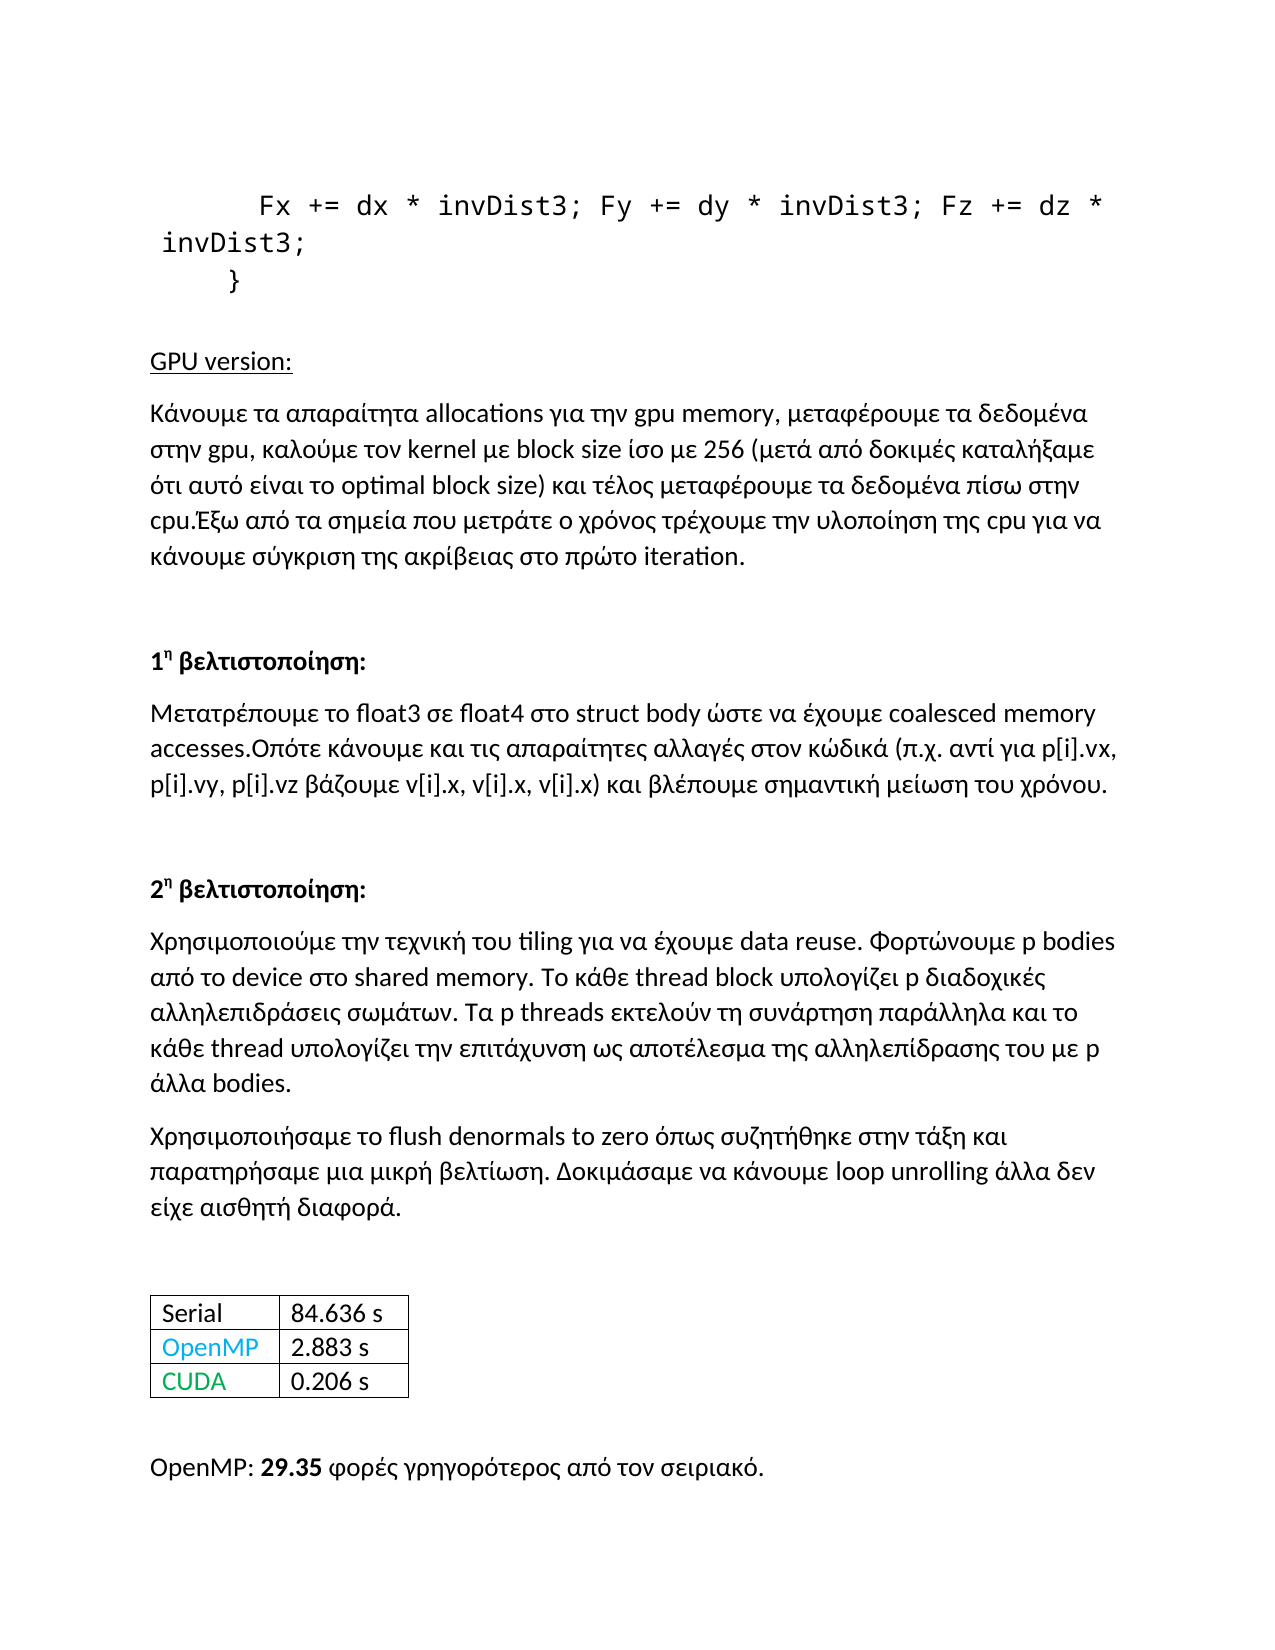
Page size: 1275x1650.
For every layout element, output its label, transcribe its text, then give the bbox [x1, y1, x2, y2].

text Μετατρέπουμε το float3 σε float4 στο struct body ώστε να έχουμε coalesced memory accesses.Οπότε κάνουμε και τις απαραίτητες αλλαγές στον κώδικά (π.χ. αντί για p[i].vx, p[i].vy, p[i].vz βάζουμε v[i].x, v[i].x, v[i].x) και βλέπουμε σημαντική μείωση του χρόνου. [150, 696, 1125, 800]
text 1η βελτιστοποίηση: [150, 644, 1125, 677]
table_cell 2.883 s [280, 1330, 408, 1363]
table_cell 0.206 s [280, 1364, 408, 1397]
table_header 84.636 s [280, 1296, 408, 1329]
text Χρησιμοποιήσαμε το flush denormals to zero όπως συζητήθηκε στην τάξη και παρατηρήσαμε μια μικρή βελτίωση. Δοκιμάσαμε να κάνουμε loop unrolling άλλα δεν είχε αισθητή διαφορά. [150, 1119, 1125, 1223]
table_header Serial [151, 1296, 279, 1329]
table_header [150, 150, 1124, 297]
table_cell CUDA [151, 1364, 279, 1397]
text 2η βελτιστοποίηση: [150, 872, 1125, 905]
table_cell OpenMP [151, 1330, 279, 1363]
text ΟpenMP: 29.35 φορές γρηγορότερος από τον σειριακό. [150, 1450, 1125, 1483]
text GPU version: [150, 344, 1125, 377]
text Κάνουμε τα απαραίτητα allocations για την gpu memory, μεταφέρουμε τα δεδομένα στην gpu, καλούμε τον kernel με block size ίσο με 256 (μετά από δοκιμές καταλήξαμε ότι αυτό είναι το optimal block size) και τέλος μεταφέρουμε τα δεδομένα πίσω στην cpu.Έξω από τα σημεία που μετράτε ο χρόνος τρέχουμε την υλοποίηση της cpu για να κάνουμε σύγκριση της ακρίβειας στο πρώτο iteration. [150, 397, 1125, 572]
text Χρησιμοποιούμε την τεχνική του tiling για να έχουμε data reuse. Φορτώνουμε p bodies από το device στο shared memory. Το κάθε thread block υπολογίζει p διαδοχικές αλληλεπιδράσεις σωμάτων. Τα p threads εκτελούν τη συνάρτηση παράλληλα και το κάθε thread υπολογίζει την επιτάχυνση ως αποτέλεσμα της αλληλεπίδρασης του με p άλλα bodies. [150, 924, 1125, 1100]
